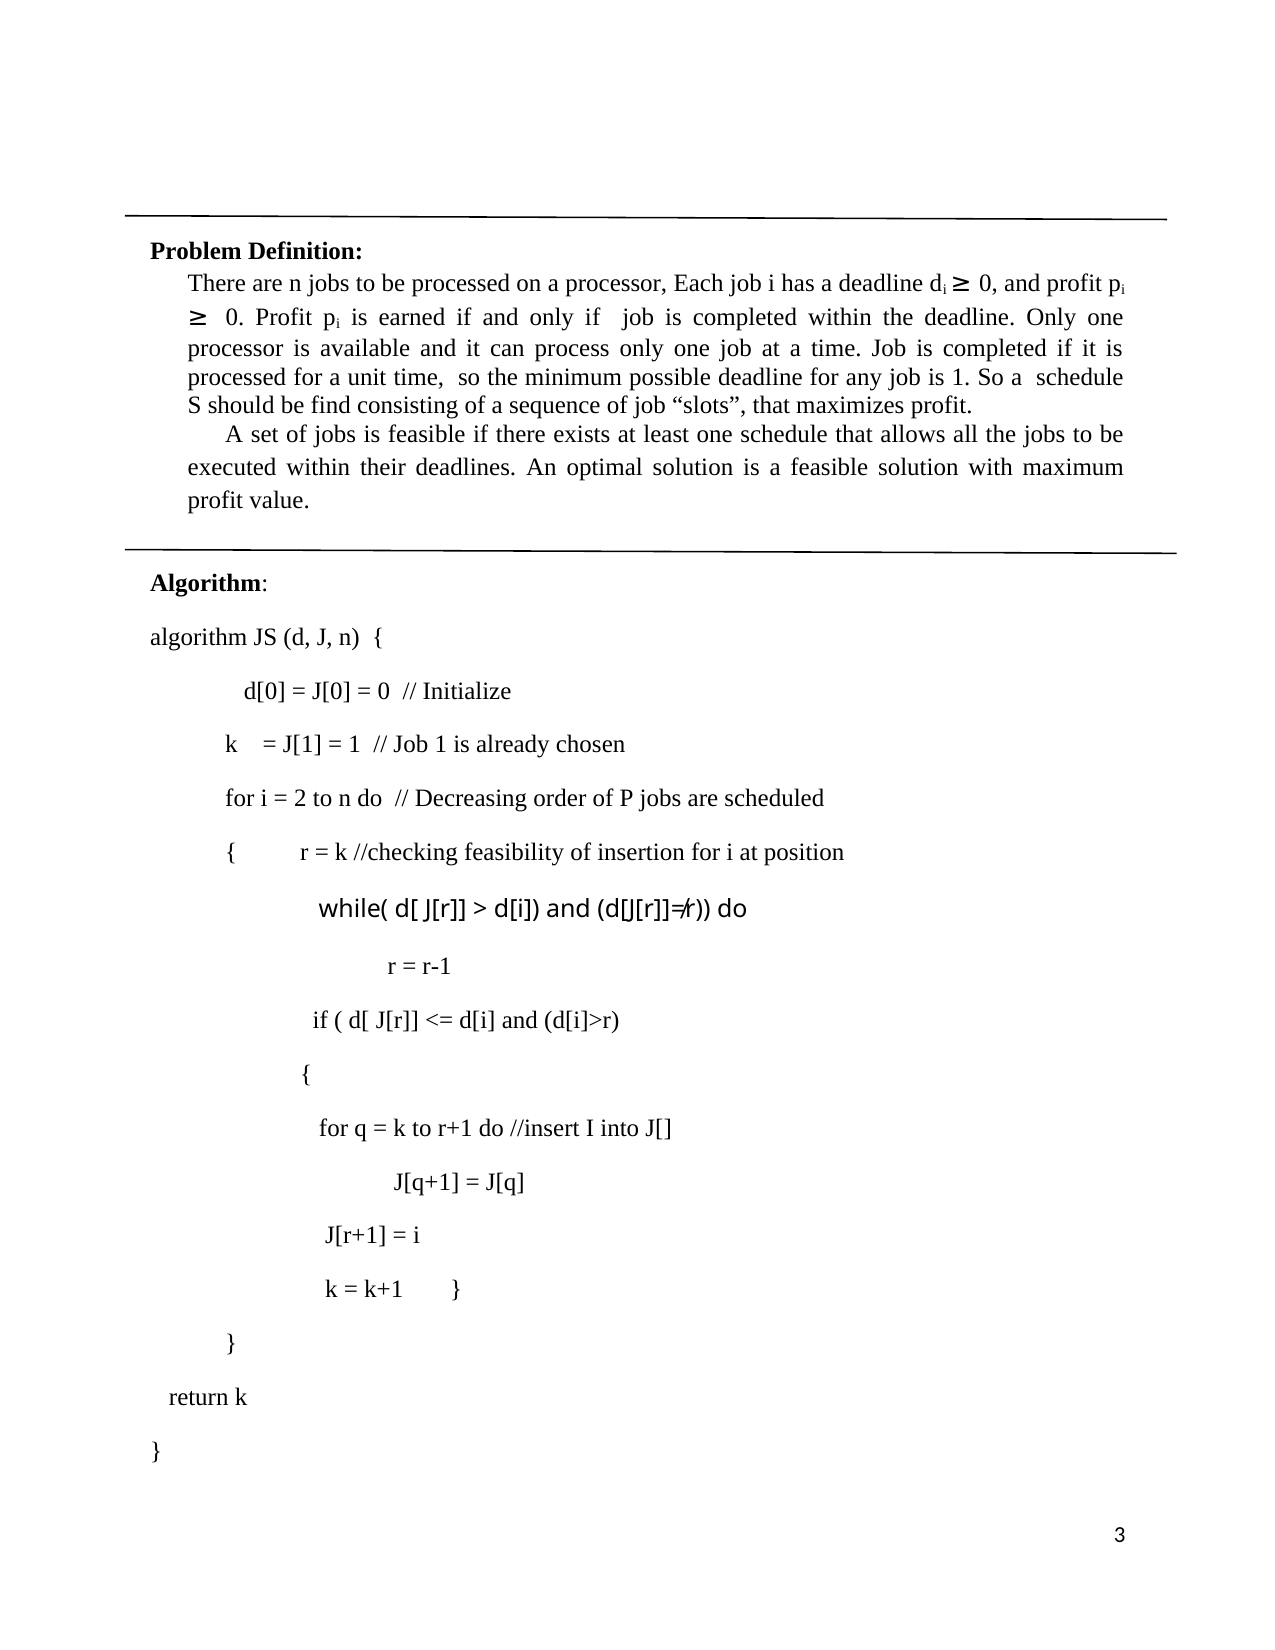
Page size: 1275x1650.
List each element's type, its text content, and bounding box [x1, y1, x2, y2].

text Algorithm: [150, 568, 1125, 597]
text return k [150, 1382, 1125, 1411]
text Problem Definition: [150, 236, 1125, 265]
text k = J[1] = 1 // Job 1 is already chosen [150, 729, 1125, 758]
text while( d[ J[r]] > d[i]) and (d[J[r]]≠r)) do [150, 891, 1125, 925]
text A set of jobs is feasible if there exists at least one schedule that allows all the jobs to be executed within their deadlines. An optimal solution is a feasible solution with maximum profit value. [187, 419, 1125, 514]
text for q = k to r+1 do //insert I into J[] [150, 1113, 1125, 1141]
text for i = 2 to n do // Decreasing order of P jobs are scheduled [150, 783, 1125, 812]
text There are n jobs to be processed on a processor, Each job i has a deadline di ≥ 0, and profit pi ≥ 0. Profit pi is earned if and only if job is completed within the deadline. Only one processor is available and it can process only one job at a time. Job is completed if it is processed for a unit time, so the minimum possible deadline for any job is 1. So a schedule S should be find consisting of a sequence of job “slots”, that maximizes profit. [187, 265, 1125, 419]
text algorithm JS (d, J, n) { [150, 622, 1125, 651]
text { r = k //checking feasibility of insertion for i at position [150, 837, 1125, 866]
text J[q+1] = J[q] [150, 1167, 1125, 1195]
text d[0] = J[0] = 0 // Initialize [150, 676, 1125, 704]
text { [150, 1059, 1125, 1088]
text if ( d[ J[r]] <= d[i] and (d[i]>r) [150, 1005, 1125, 1034]
text } [150, 1436, 1125, 1464]
text } [150, 1328, 1125, 1357]
text k = k+1 } [150, 1274, 1125, 1303]
text r = r-1 [150, 951, 1125, 980]
text J[r+1] = i [150, 1220, 1125, 1249]
